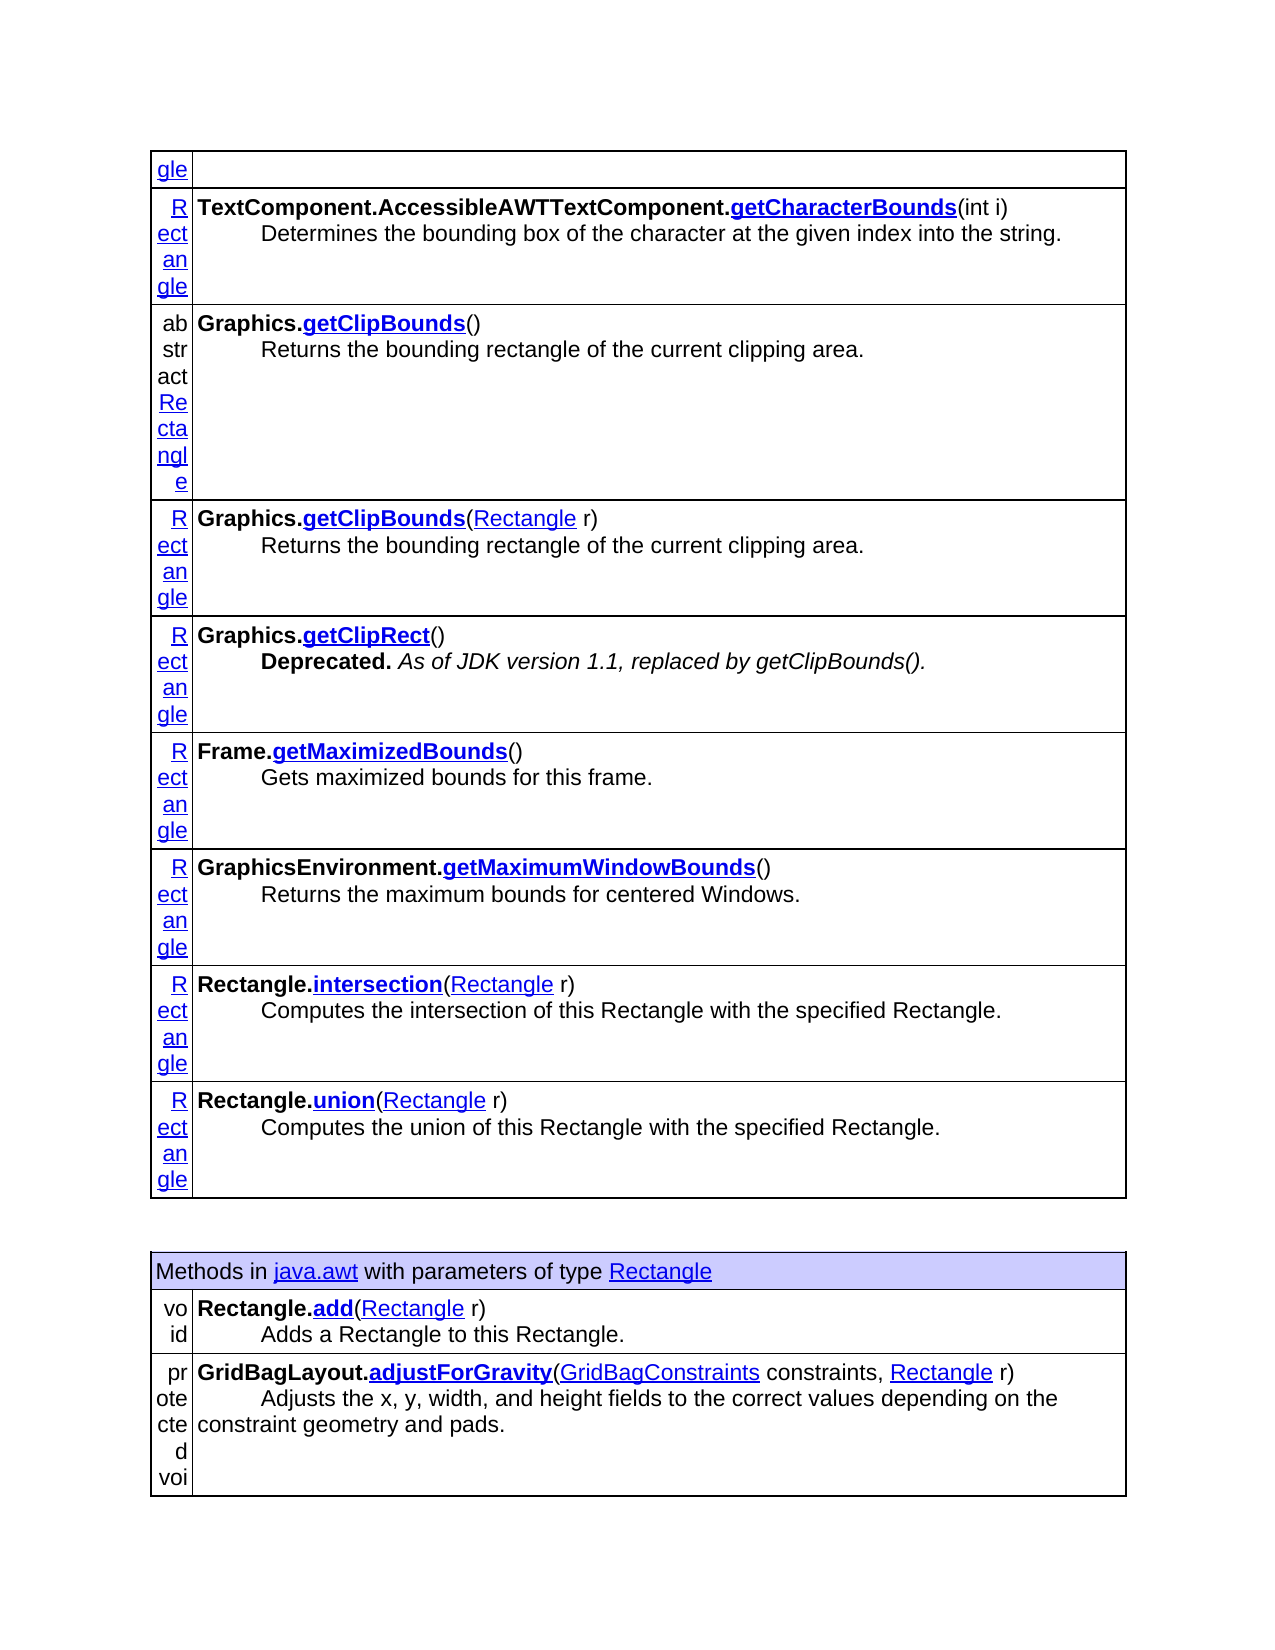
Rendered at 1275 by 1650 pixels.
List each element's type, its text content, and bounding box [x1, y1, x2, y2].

table_cell Graphics.getClipRect() Deprecated. As of JDK version 1.1, replaced by getClipBounds(). [193, 617, 1125, 732]
table_cell Graphics.getClipBounds() Returns the bounding rectangle of the current clipping area. [193, 305, 1125, 499]
table_cell GraphicsEnvironment.getMaximumWindowBounds() Returns the maximum bounds for centered Windows. [193, 850, 1125, 964]
table_cell protected void [152, 1354, 192, 1495]
table_cell Rectangle [152, 966, 192, 1081]
table_cell TextComponent.AccessibleAWTTextComponent.getCharacterBounds(int i) Determines the bounding box of the character at the given index into the string. [193, 189, 1125, 304]
table_header Methods in java.awt with parameters of type Rectangle [152, 1253, 1125, 1289]
table_cell Rectangle.add(Rectangle r) Adds a Rectangle to this Rectangle. [193, 1290, 1125, 1352]
table_cell Graphics.getClipBounds(Rectangle r) Returns the bounding rectangle of the current clipping area. [193, 501, 1125, 615]
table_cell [193, 1354, 1125, 1495]
table_cell Frame.getMaximizedBounds() Gets maximized bounds for this frame. [193, 733, 1125, 848]
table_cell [193, 152, 1125, 187]
table_cell Rectangle [152, 501, 192, 615]
table_cell Rectangle.union(Rectangle r) Computes the union of this Rectangle with the specified Rectangle. [193, 1082, 1125, 1197]
table_cell Rectangle [152, 189, 192, 304]
table_cell abstract Rectangle [152, 305, 192, 499]
table_cell Rectangle [152, 733, 192, 848]
table_cell Rectangle [152, 152, 192, 187]
table_cell Rectangle [152, 850, 192, 964]
table_cell Rectangle.intersection(Rectangle r) Computes the intersection of this Rectangle with the specified Rectangle. [193, 966, 1125, 1081]
table_cell void [152, 1290, 192, 1352]
table_cell Rectangle [152, 1082, 192, 1197]
table_cell Rectangle [152, 617, 192, 732]
